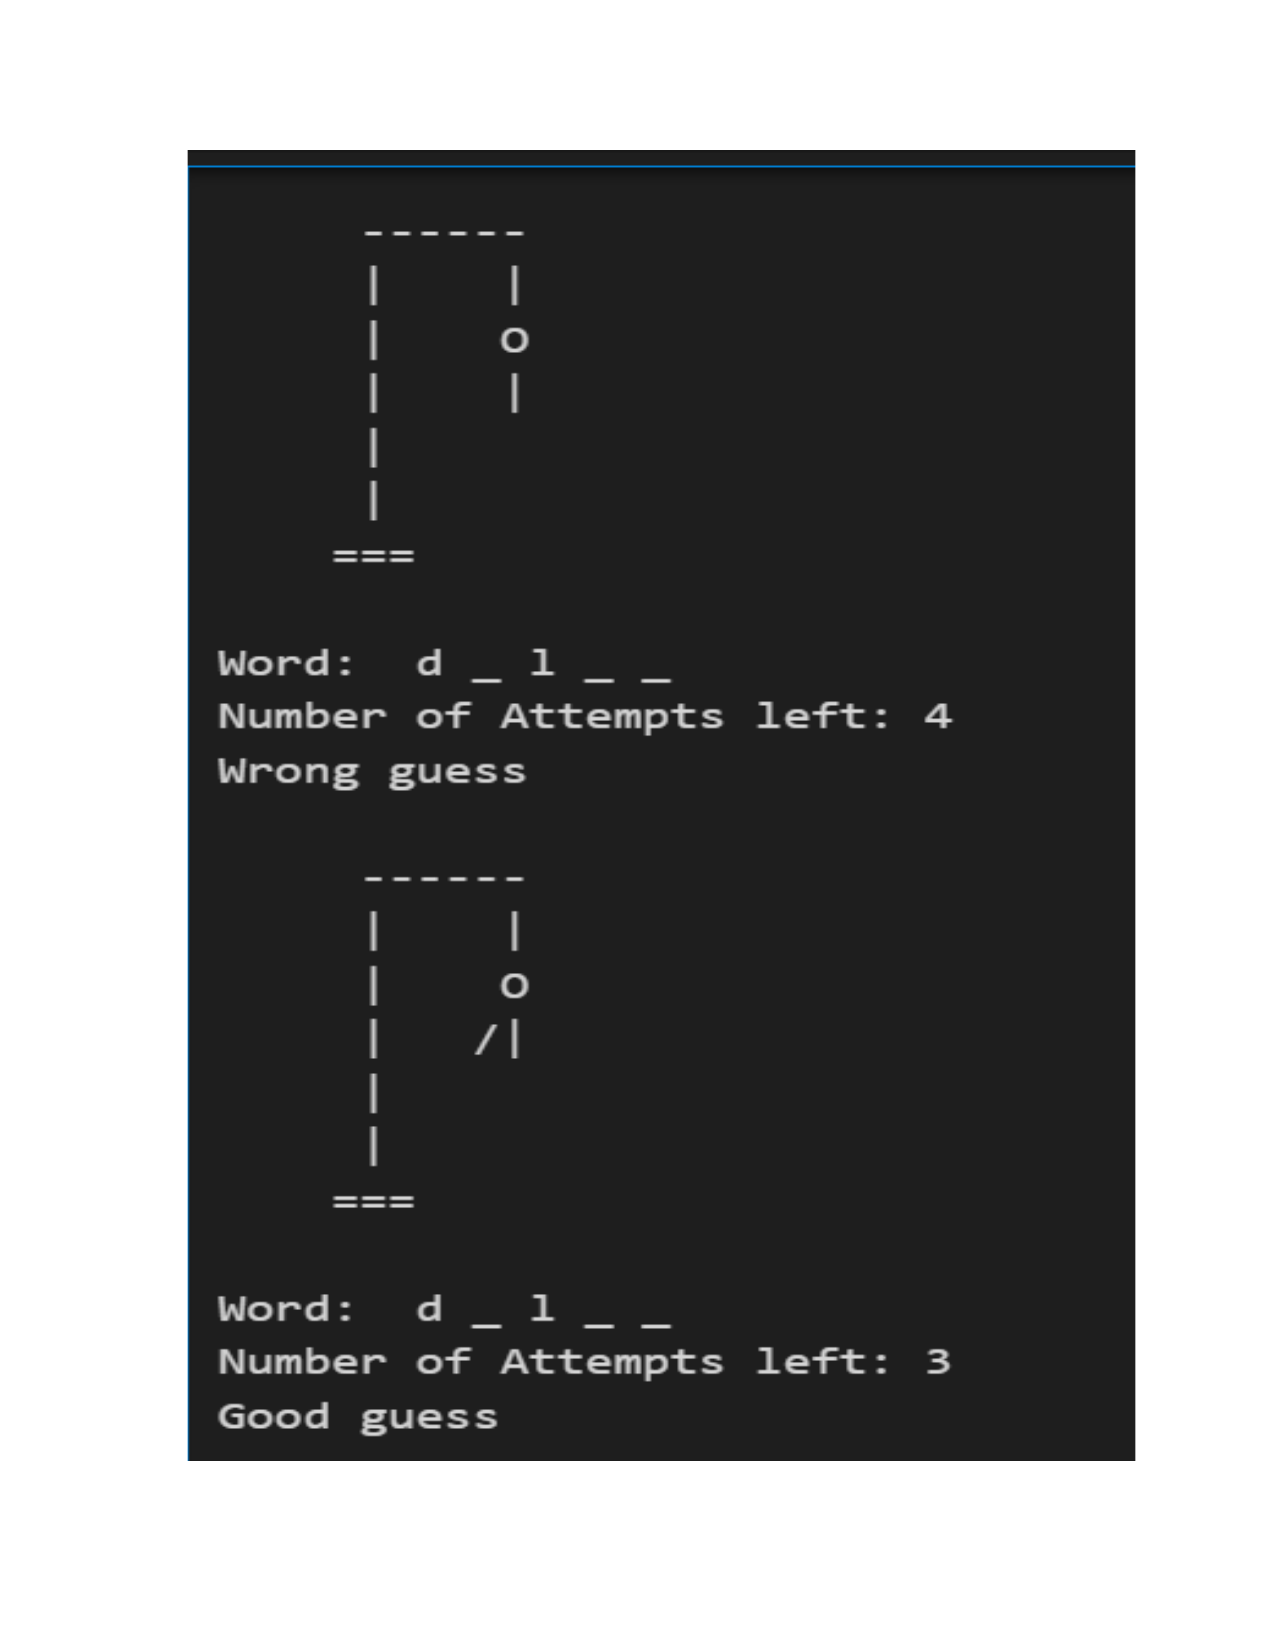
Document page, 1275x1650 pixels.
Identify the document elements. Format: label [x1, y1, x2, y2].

picture [187, 150, 1136, 1461]
